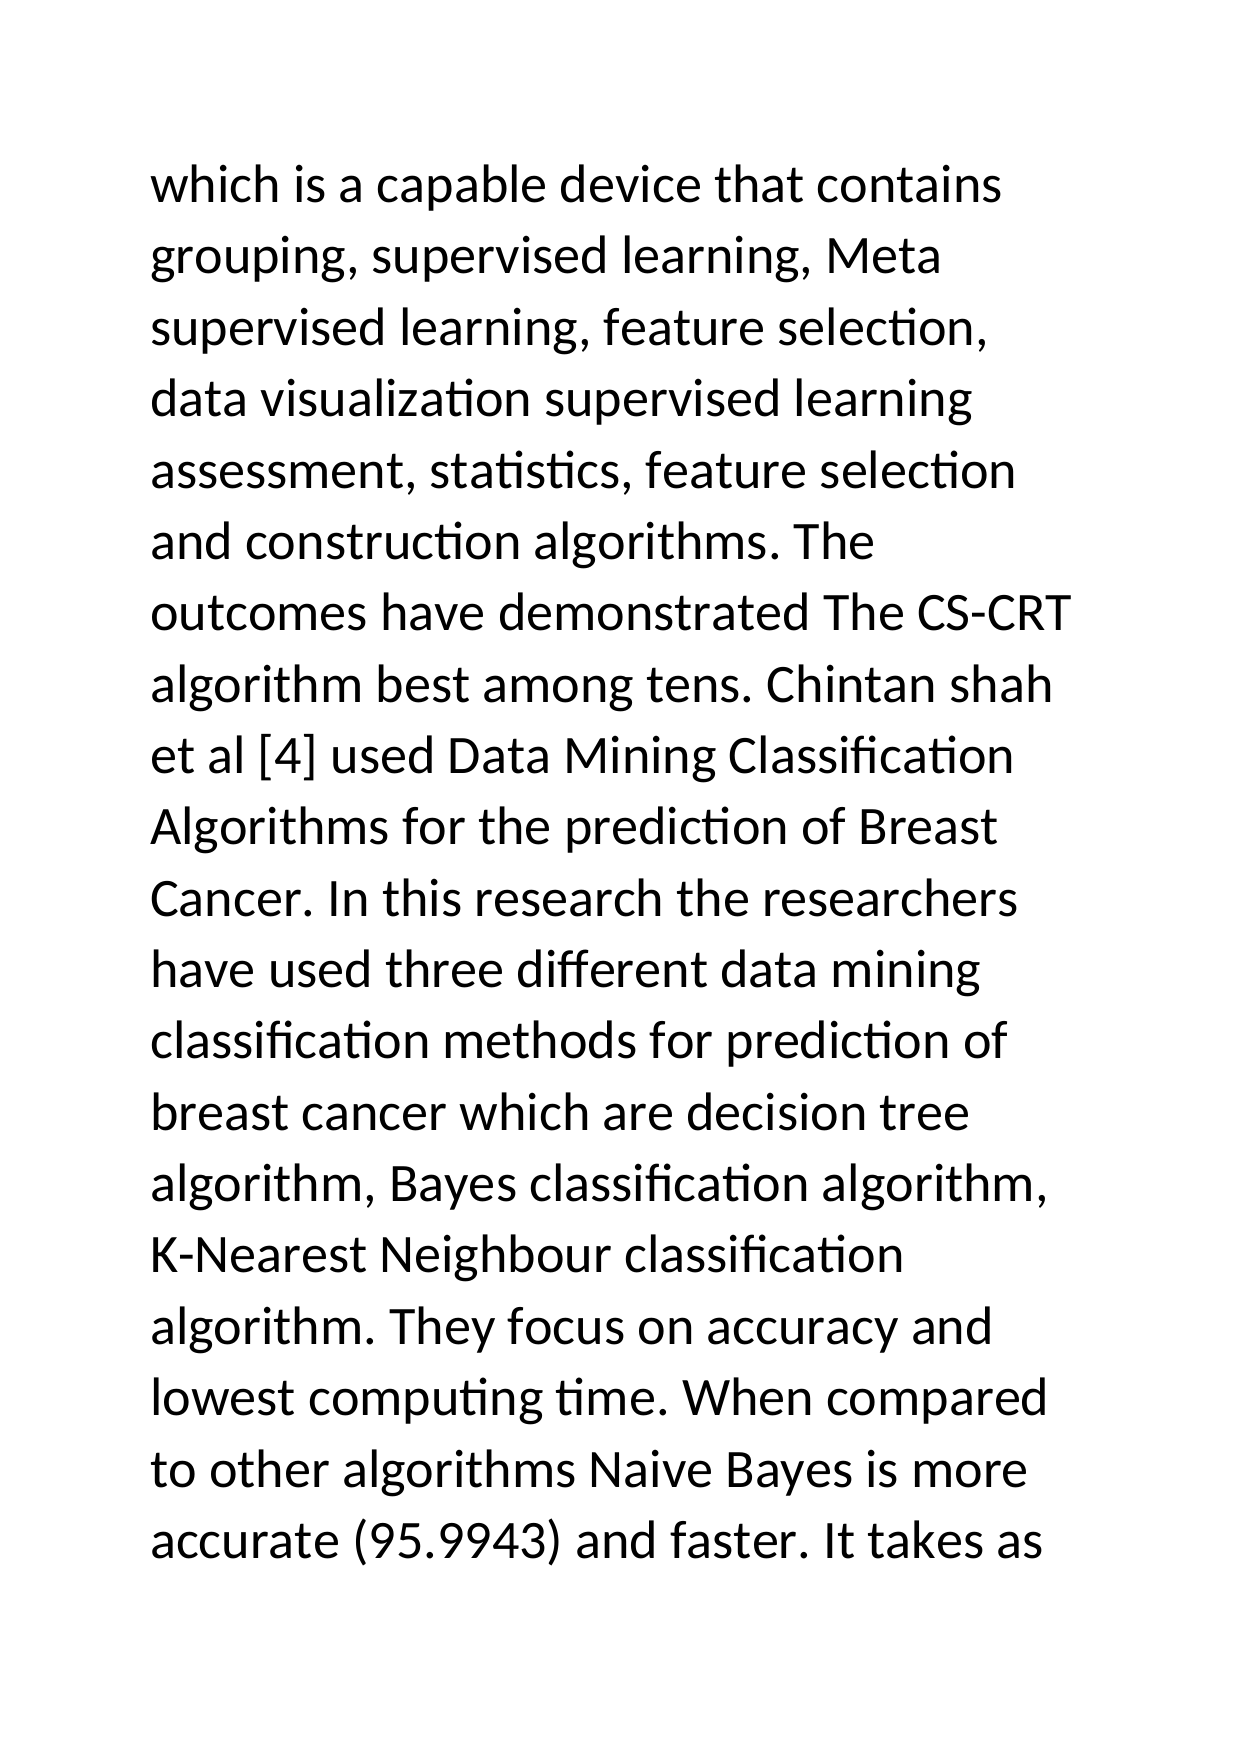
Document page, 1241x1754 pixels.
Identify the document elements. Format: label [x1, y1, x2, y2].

text [150, 150, 1090, 1572]
